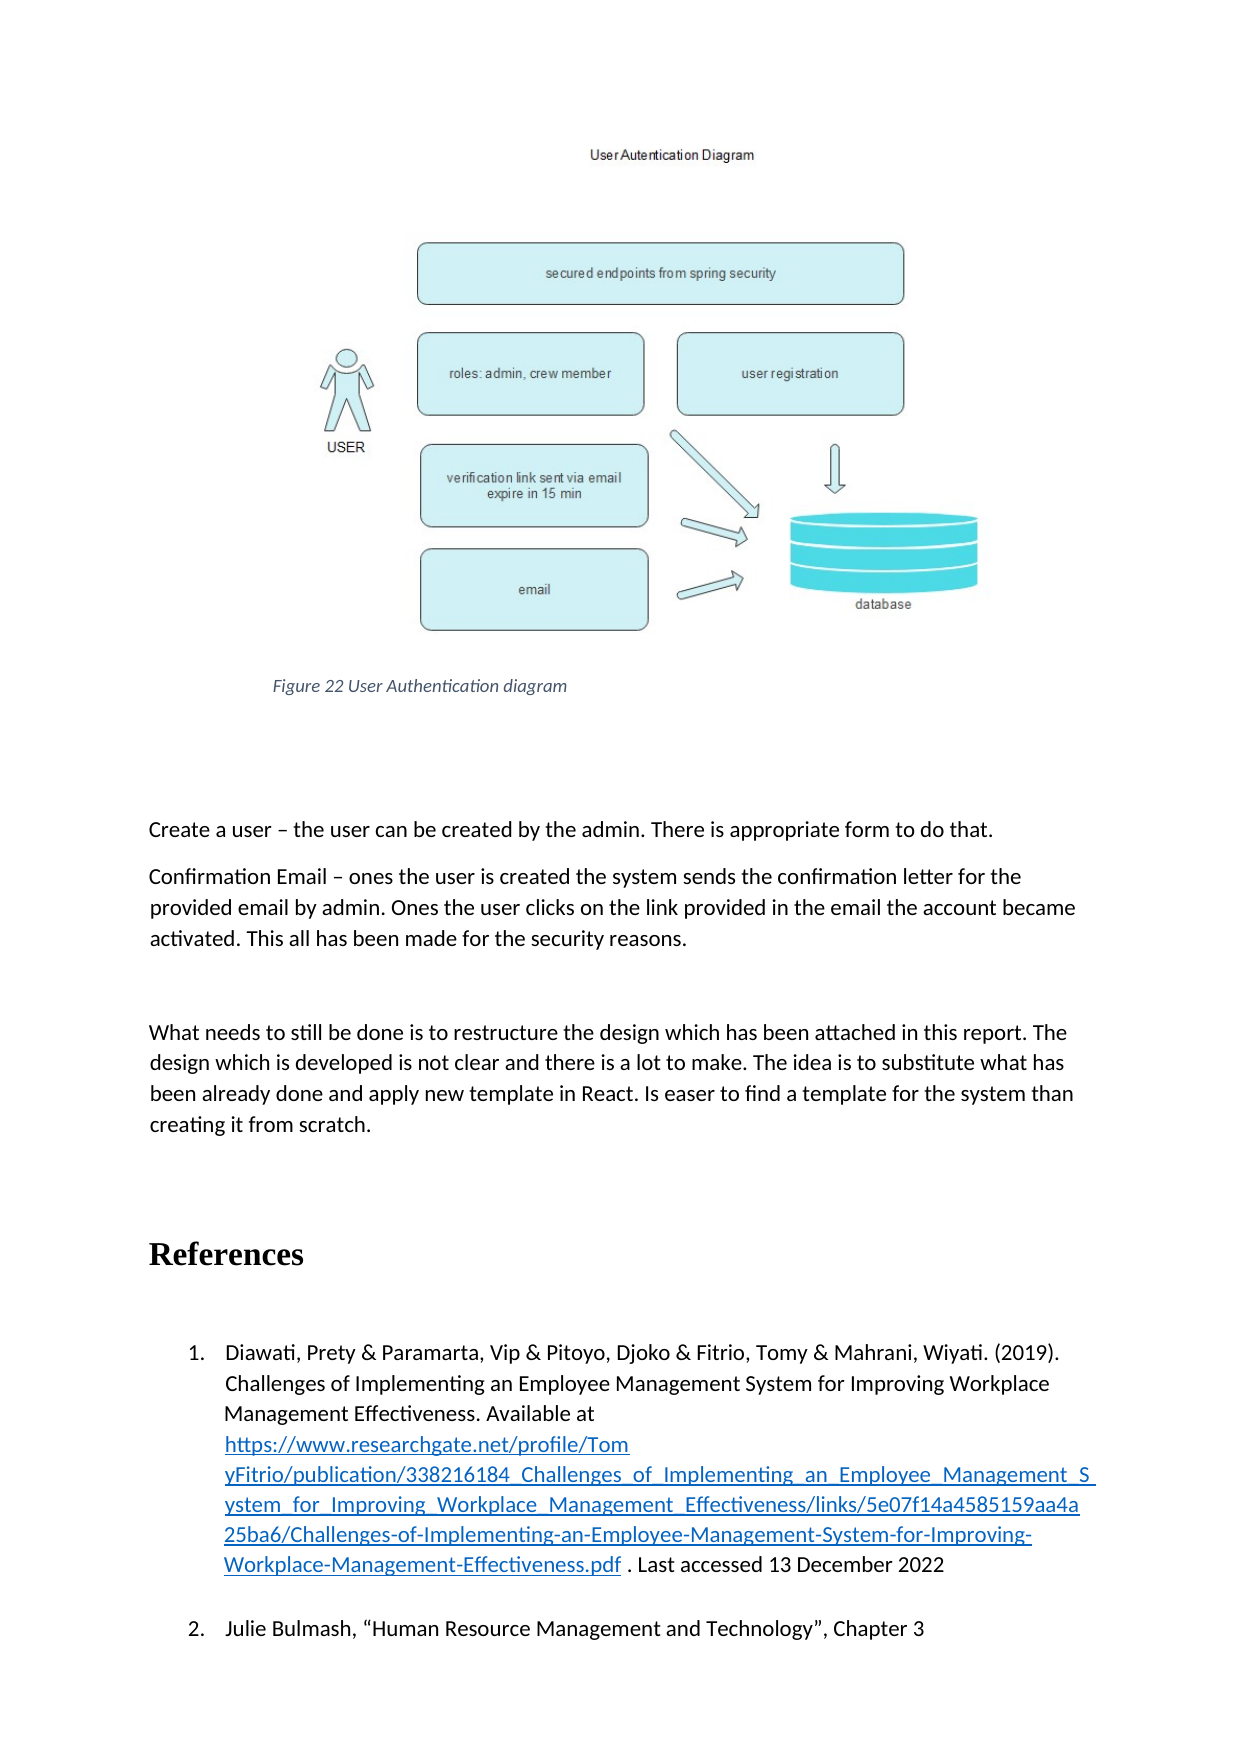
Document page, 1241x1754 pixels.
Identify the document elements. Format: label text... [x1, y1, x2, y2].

list Julie Bulmash, “Human Resource Management and Technology”, Chapter 3 [188, 1614, 1105, 1642]
text Create a user – the user can be created by the admin. There is appropriate form to do that. [148, 816, 1091, 843]
subtitle References [148, 1234, 1119, 1272]
list Diawati, Prety & Paramarta, Vip & Pitoyo, Djoko & Fitrio, Tomy & Mahrani, Wiyati. (2019). Challenges of Implementing an Employee Management System for Improving Workplace [188, 1338, 1105, 1397]
text What needs to still be done is to restructure the design which has been attached in this report. The design which is developed is not clear and there is a lot to make. The idea is to substitute what has been already done and apply new template in React. Is easer to find a template for the system than creating it from scratch. [148, 1018, 1091, 1138]
text Management Effectiveness. Available at https://www.researchgate.net/profile/TomyFitrio/publication/338216184_Challenges_of_Implementing_an_Employee_Management_S ystem_for_Improving_Workplace_Management_Effectiveness/links/5e07f14a4585159aa4a [223, 1399, 1119, 1518]
text Confirmation Email – ones the user is created the system sends the confirmation letter for the provided email by admin. Ones the user clicks on the link provided in the email the account became activated. This all has been made for the security reasons. [148, 862, 1091, 952]
picture [272, 117, 1016, 659]
text 25ba6/Challenges-of-Implementing-an-Employee-Management-System-for-Improving- [223, 1520, 1119, 1548]
text Figure 22 User Authentication diagram [273, 674, 1083, 697]
text Workplace-Management-Effectiveness.pdf . Last accessed 13 December 2022 [223, 1551, 1119, 1579]
